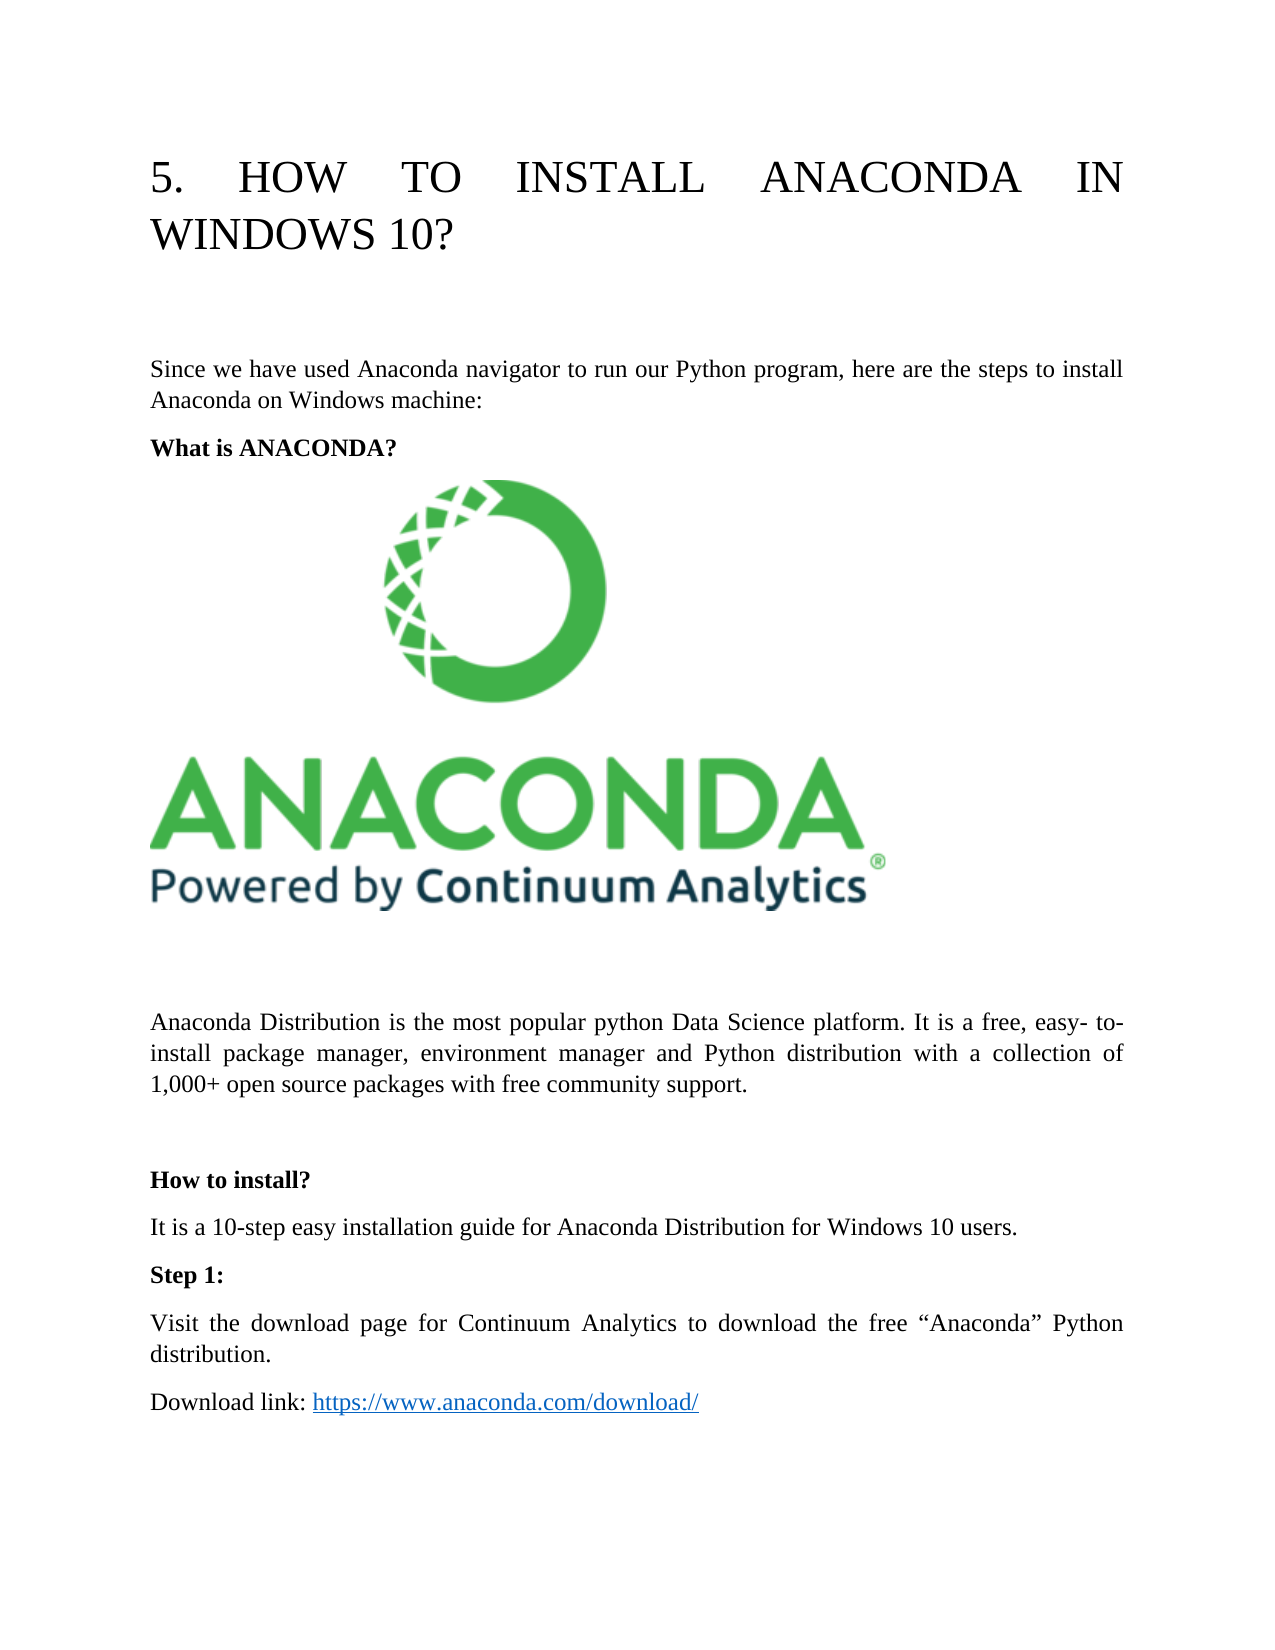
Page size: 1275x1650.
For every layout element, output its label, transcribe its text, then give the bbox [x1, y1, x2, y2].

text Download link: https://www.anaconda.com/download/ [150, 1387, 1125, 1415]
text Anaconda Distribution is the most popular python Data Science platform. It is a free, easy- to-install package manager, environment manager and Python distribution with a collection of 1,000+ open source packages with free community support. [150, 1007, 1125, 1098]
picture [150, 480, 886, 911]
text Step 1: [150, 1260, 1125, 1289]
text Visit the download page for Continuum Analytics to download the free “Anaconda” Python distribution. [150, 1308, 1125, 1368]
text It is a 10-step easy installation guide for Anaconda Distribution for Windows 10 users. [150, 1212, 1125, 1241]
text 5. HOW TO INSTALL ANACONDA IN WINDOWS 10? [150, 150, 1125, 259]
text How to install? [150, 1165, 1125, 1193]
text Since we have used Anaconda navigator to run our Python program, here are the steps to install Anaconda on Windows machine: [150, 354, 1125, 414]
text What is ANACONDA? [150, 433, 1125, 461]
